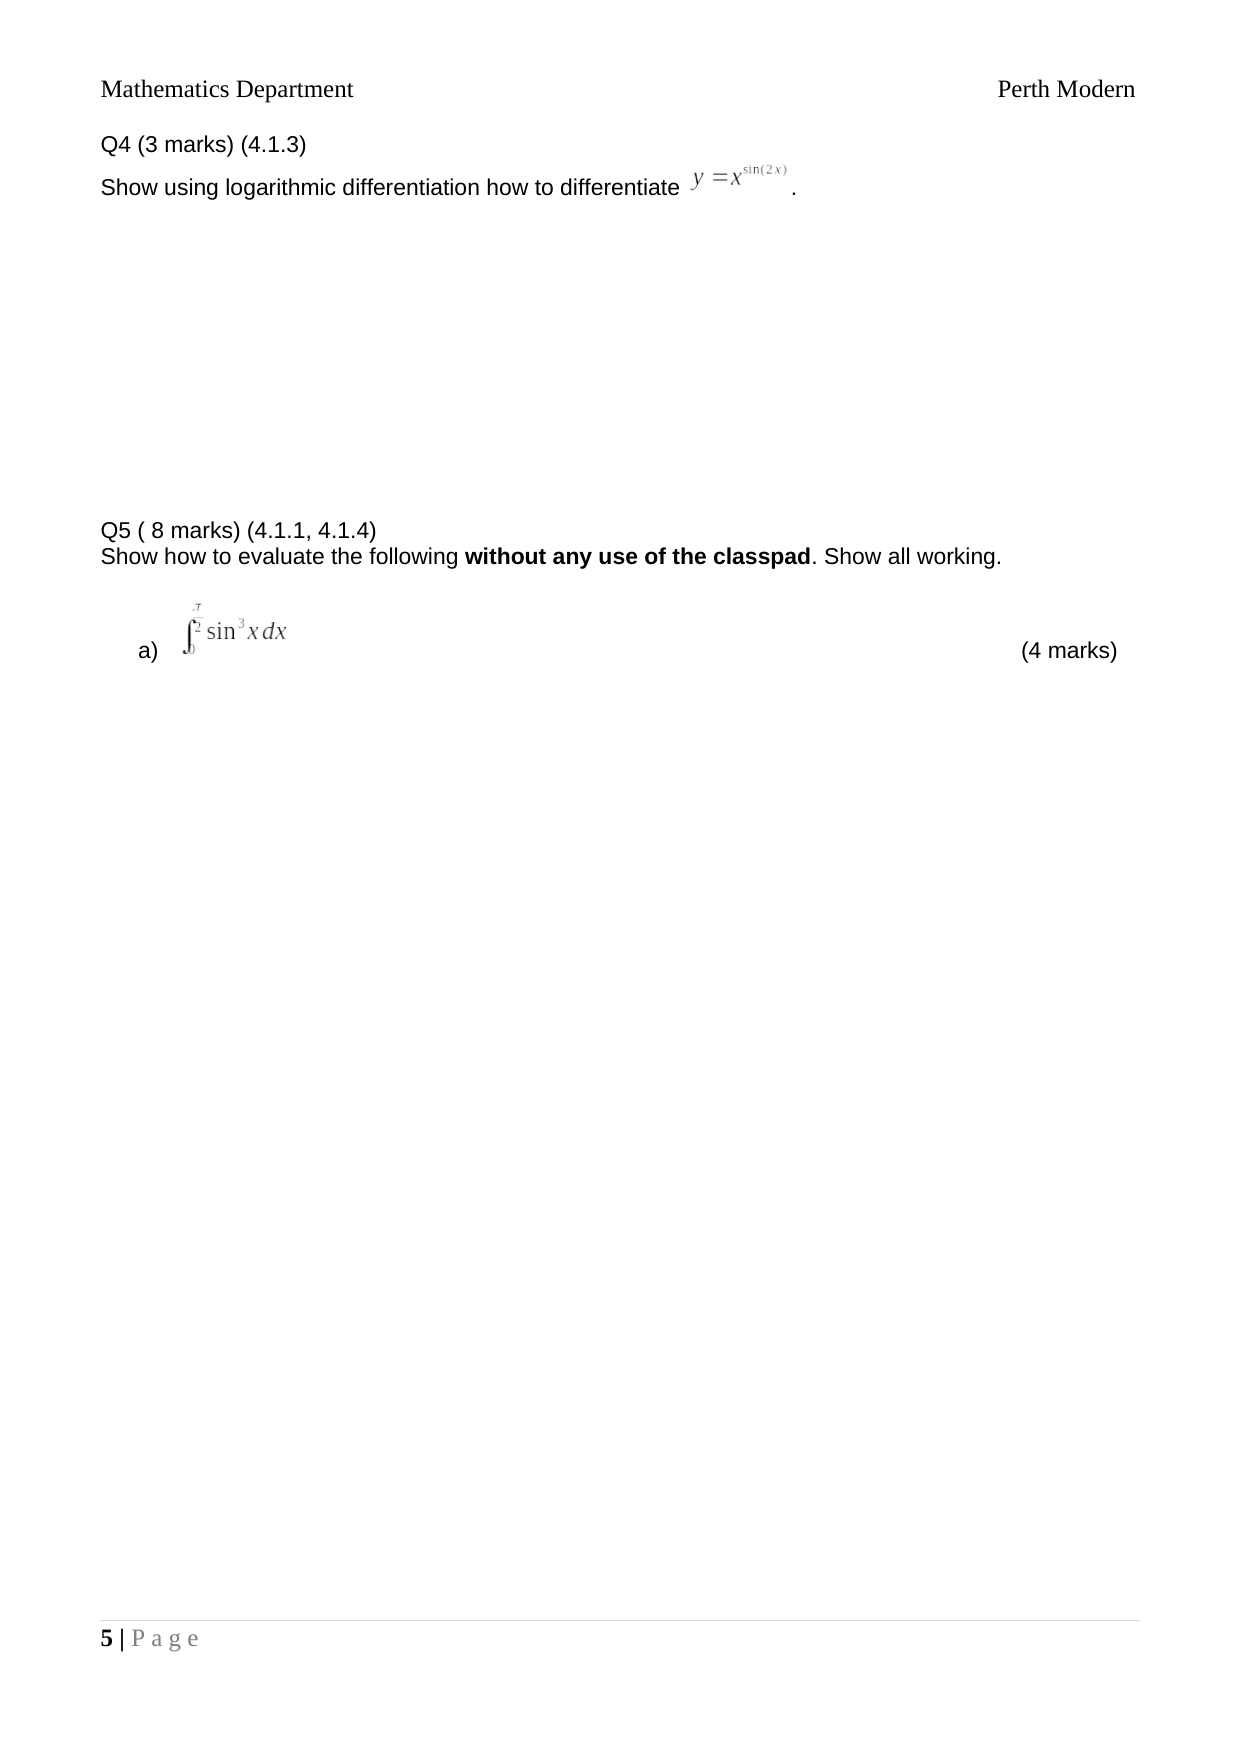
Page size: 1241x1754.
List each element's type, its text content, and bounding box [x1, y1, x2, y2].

text Show using logarithmic differentiation how to differentiate . [100, 158, 1140, 200]
list (4 marks) [138, 596, 1140, 663]
text Q5 ( 8 marks) (4.1.1, 4.1.4) [100, 517, 1140, 543]
text Show how to evaluate the following without any use of the classpad. Show all working. [100, 543, 1140, 569]
text Q4 (3 marks) (4.1.3) [100, 131, 1140, 158]
